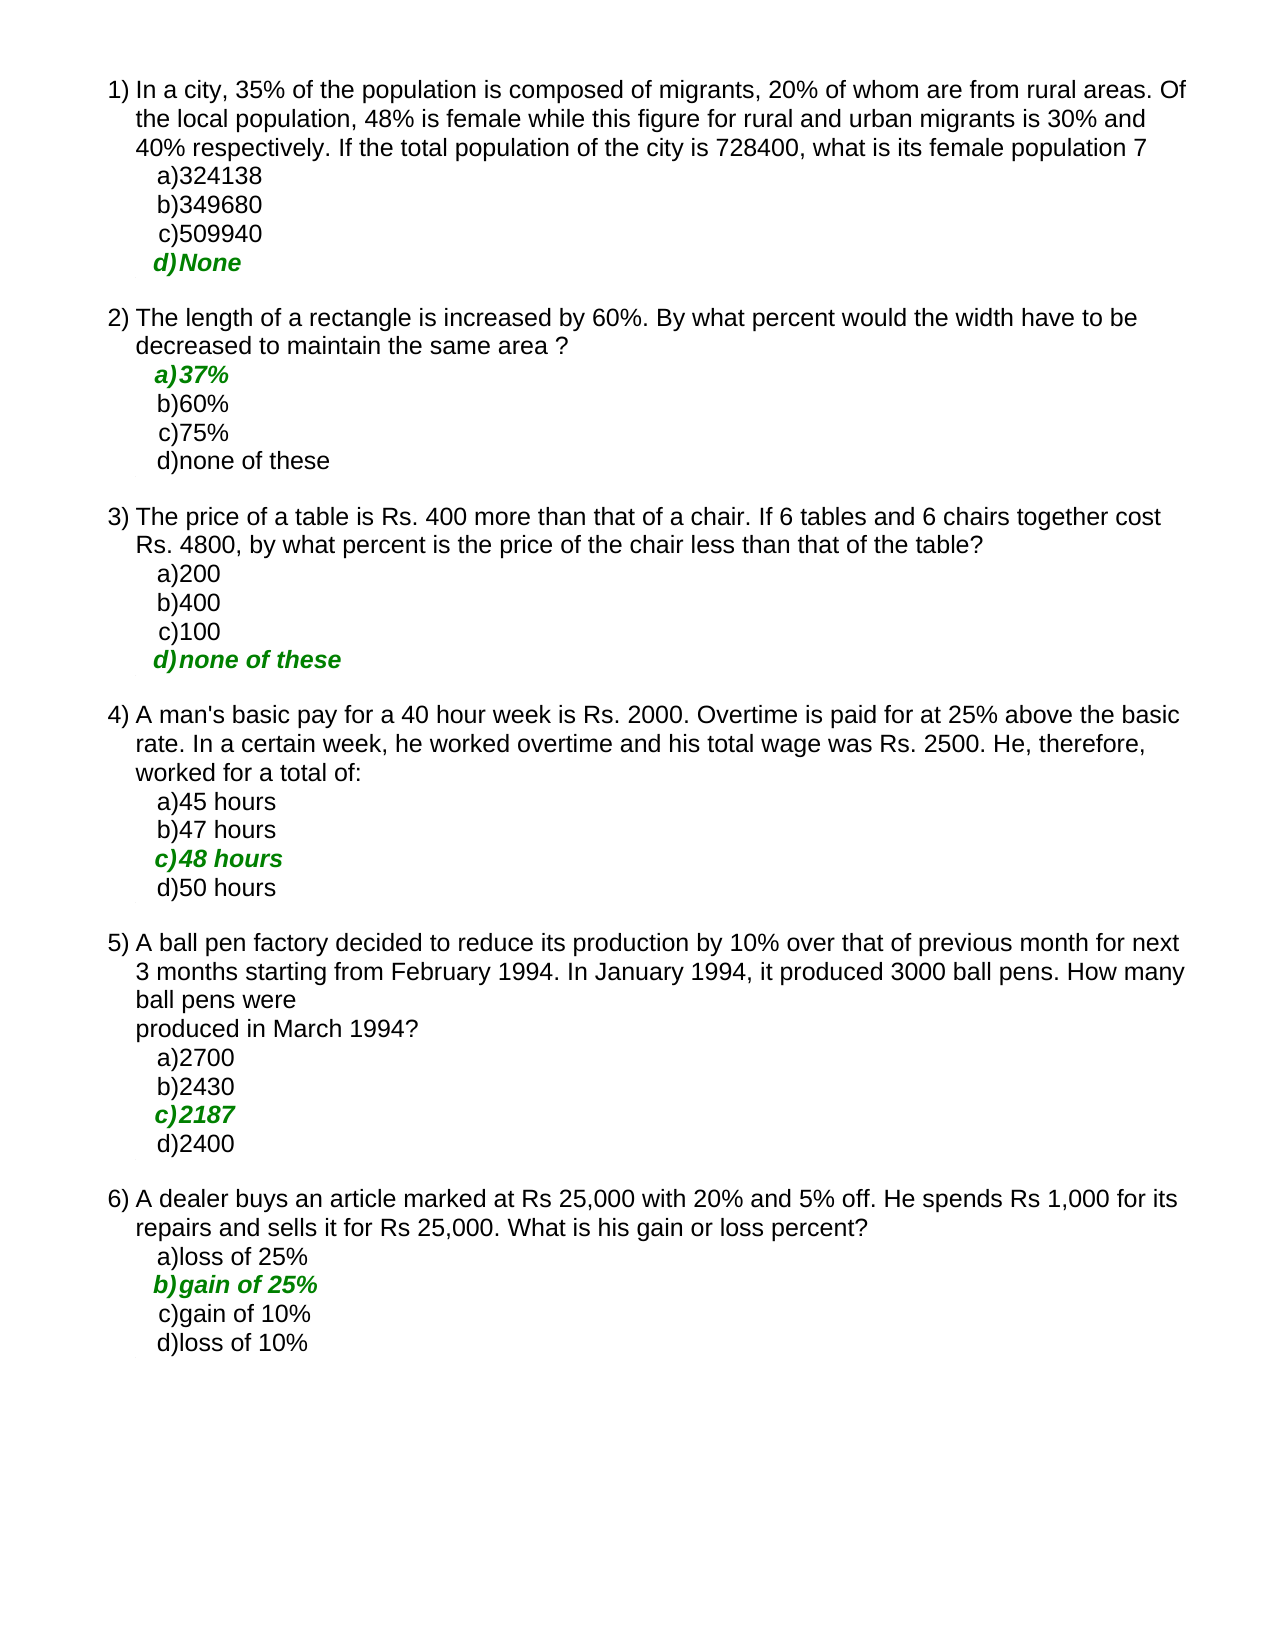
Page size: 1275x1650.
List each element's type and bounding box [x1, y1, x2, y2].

table_header [75, 928, 1200, 1184]
table_header [75, 501, 1200, 700]
table_header [75, 303, 1200, 501]
table_header [75, 1184, 1200, 1383]
table_header [75, 700, 1200, 928]
table_header [75, 75, 1200, 303]
